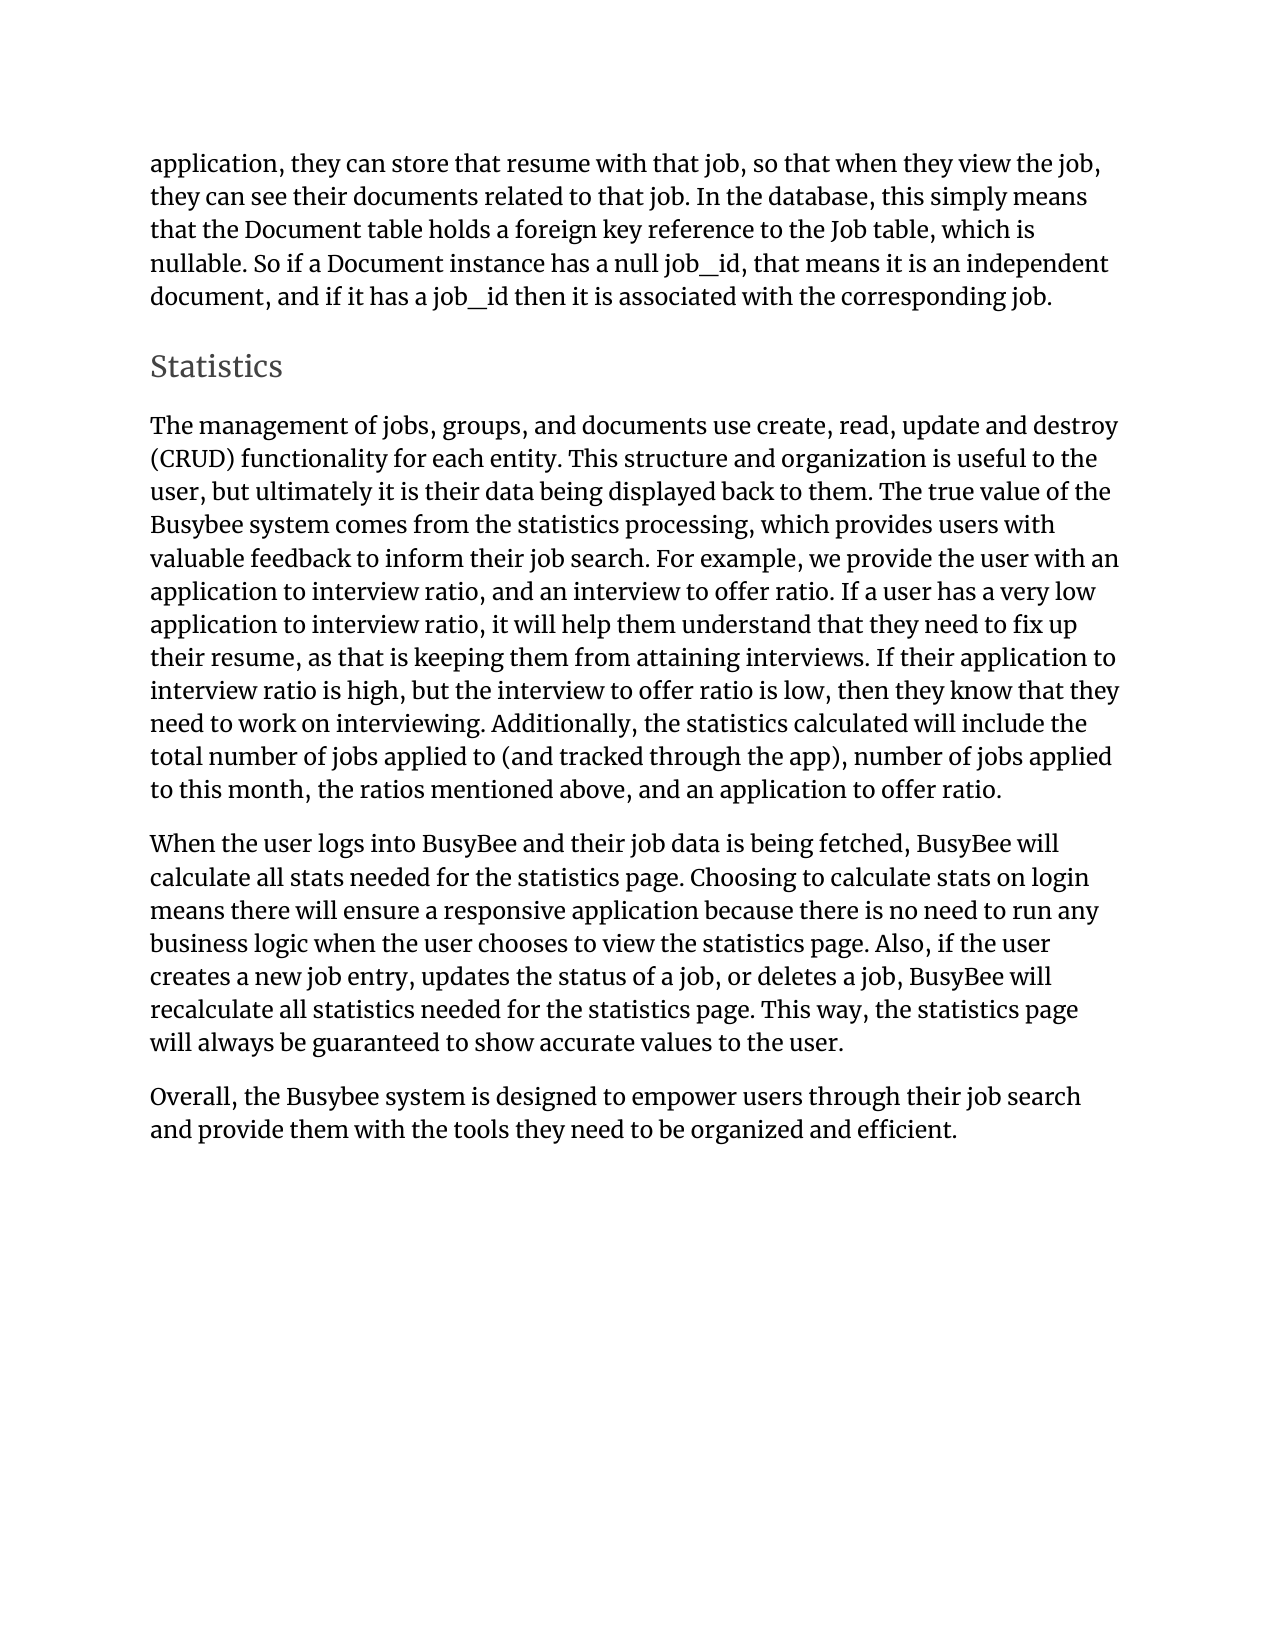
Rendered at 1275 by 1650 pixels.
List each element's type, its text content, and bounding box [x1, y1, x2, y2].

text Overall, the Busybee system is designed to empower users through their job search and provide them with the tools they need to be organized and efficient. [150, 1083, 1125, 1145]
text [150, 150, 1125, 311]
subtitle Statistics [150, 349, 1125, 386]
text When the user logs into BusyBee and their job data is being fetched, BusyBee will calculate all stats needed for the statistics page. Choosing to calculate stats on login means there will ensure a responsive application because there is no need to run any business logic when the user chooses to view the statistics page. Also, if the user creates a new job entry, updates the status of a job, or deletes a job, BusyBee will recalculate all statistics needed for the statistics page. This way, the statistics page will always be guaranteed to show accurate values to the user. [150, 830, 1125, 1058]
text The management of jobs, groups, and documents use create, read, update and destroy (CRUD) functionality for each entity. This structure and organization is useful to the user, but ultimately it is their data being displayed back to them. The true value of the Busybee system comes from the statistics processing, which provides users with valuable feedback to inform their job search. For example, we provide the user with an application to interview ratio, and an interview to offer ratio. If a user has a very low application to interview ratio, it will help them understand that they need to fix up their resume, as that is keeping them from attaining interviews. If their application to interview ratio is high, but the interview to offer ratio is low, then they know that they need to work on interviewing. Additionally, the statistics calculated will include the total number of jobs applied to (and tracked through the app), number of jobs applied to this month, the ratios mentioned above, and an application to offer ratio. [150, 412, 1125, 805]
